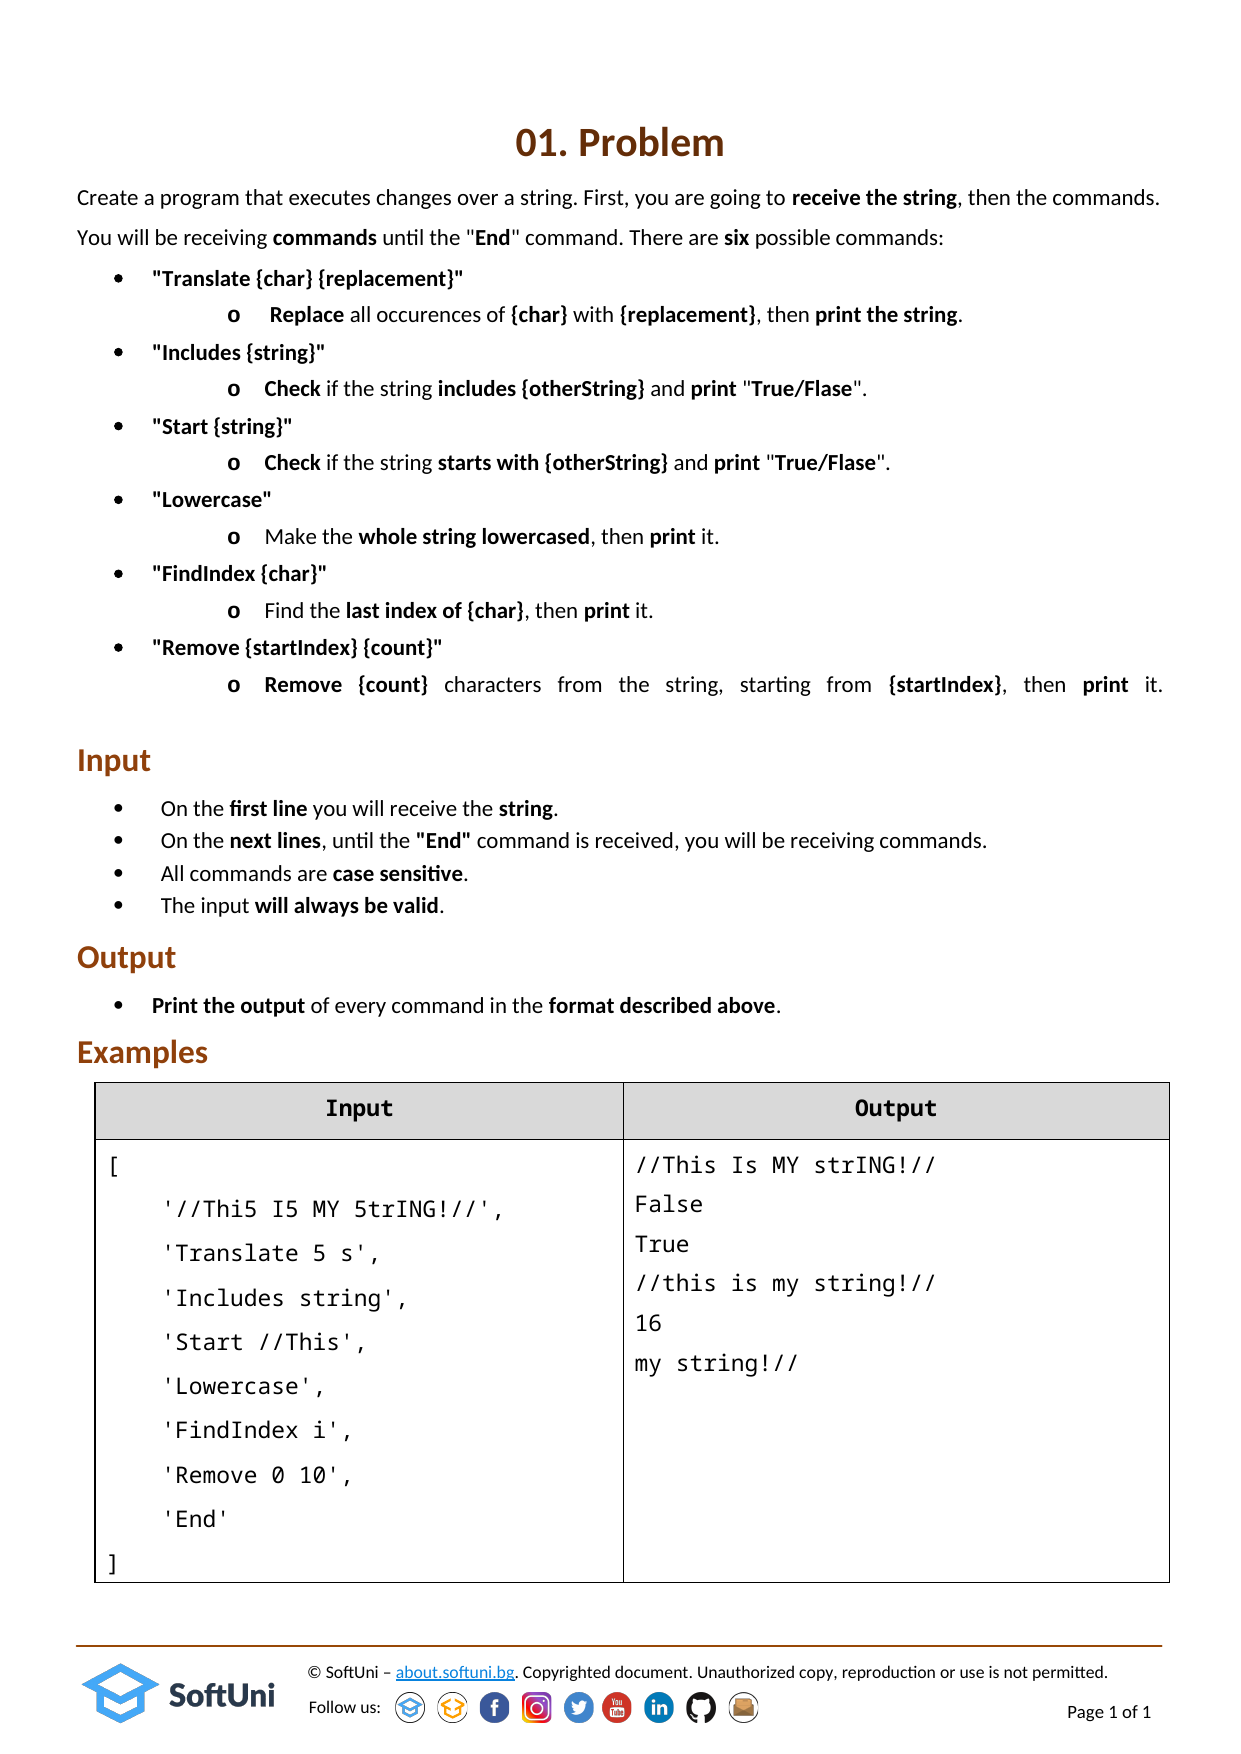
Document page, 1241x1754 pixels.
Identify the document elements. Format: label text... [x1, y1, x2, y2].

picture [665, 1714, 674, 1723]
picture [479, 1692, 510, 1723]
table_cell //This Is MY strING!// False True //this is my string!// 16 my string!// [624, 1140, 1169, 1582]
picture [75, 1658, 281, 1729]
list On the next lines, until the "End" command is received, you will be receiving commands. [114, 827, 1163, 855]
list "Remove {startIndex} {count}" [114, 633, 1163, 661]
picture [728, 1692, 759, 1723]
list Check if the string includes {otherString} and print "True/Flase". [227, 374, 1163, 403]
picture [644, 1714, 653, 1723]
list "Lowercase" [114, 486, 1163, 514]
list "Translate {char} {replacement}" [114, 264, 1163, 292]
picture [665, 1692, 674, 1701]
list Print the output of every command in the format described above. [114, 991, 1163, 1019]
list All commands are case sensitive. [114, 859, 1163, 887]
picture [437, 1692, 468, 1723]
list Check if the string starts with {otherString} and print "True/Flase". [227, 448, 1163, 477]
subtitle Input [77, 739, 1163, 780]
subtitle 01. Problem [77, 116, 1163, 167]
text You will be receiving commands until the "End" command. There are six possible commands: [77, 223, 1163, 252]
list The input will always be valid. [114, 891, 1163, 919]
table_header Input [96, 1083, 623, 1139]
picture [644, 1692, 653, 1701]
list On the first line you will receive the string. [114, 794, 1163, 822]
list Make the whole string lowercased, then print it. [227, 522, 1163, 551]
subtitle Examples [77, 1031, 1163, 1072]
table_header Output [624, 1083, 1169, 1139]
text Create a program that executes changes over a string. First, you are going to receive the string, then the commands. [77, 183, 1163, 211]
picture [658, 1705, 667, 1714]
picture [602, 1692, 632, 1723]
list Find the last index of {char}, then print it. [227, 596, 1163, 625]
list "Start {string}" [114, 412, 1163, 440]
list "Includes {string}" [114, 338, 1163, 366]
list Replace all occurences of {char} with {replacement}, then print the string. [227, 300, 1163, 329]
picture [686, 1692, 716, 1723]
list Remove {count} characters from the string, starting from {startIndex}, then print it. [227, 670, 1163, 727]
picture [564, 1692, 594, 1723]
picture [395, 1692, 425, 1723]
subtitle Output [77, 936, 1163, 976]
picture [522, 1692, 552, 1723]
list "FindIndex {char}" [114, 559, 1163, 587]
table_cell [ '//Thi5 I5 MY 5trING!//', 'Translate 5 s', 'Includes string', 'Start //This', 'Lowercase', 'FindIndex i', 'Remove 0 10', 'End' ] [96, 1140, 623, 1582]
